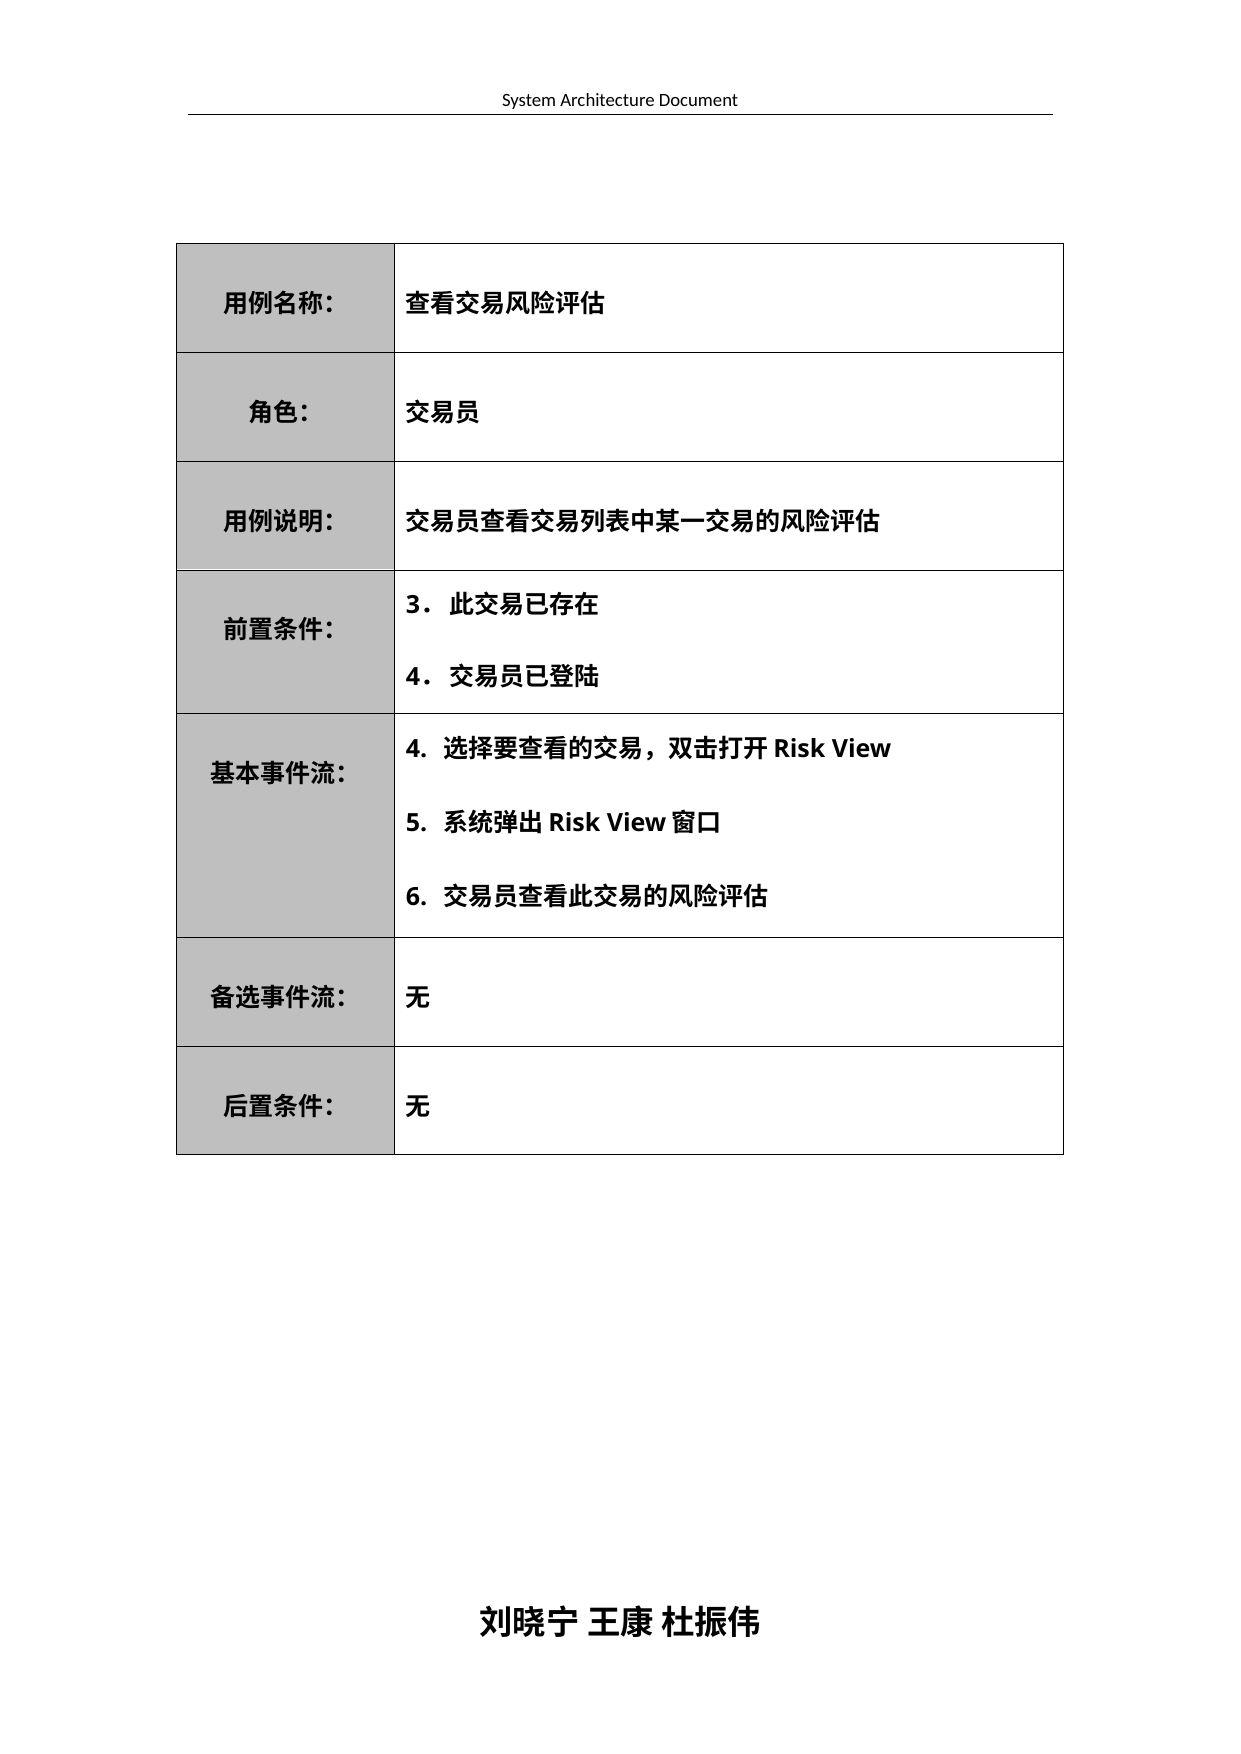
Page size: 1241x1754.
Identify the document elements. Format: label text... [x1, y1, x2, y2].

table_cell 备选事件流： [177, 938, 394, 1046]
table_cell 选择要查看的交易，双击打开Risk View 系统弹出Risk View窗口 交易员查看此交易的风险评估 [395, 714, 1063, 937]
table_cell 后置条件： [177, 1047, 394, 1154]
table_cell 前置条件： [177, 571, 394, 713]
table_cell 用例说明： [177, 462, 394, 569]
table_cell 角色： [177, 353, 394, 461]
table_cell 交易员查看交易列表中某一交易的风险评估 [395, 462, 1063, 569]
table_cell 交易员 [395, 353, 1063, 461]
table_header 用例名称： [177, 244, 394, 352]
table_cell 此交易已存在 交易员已登陆 [395, 571, 1063, 713]
table_header 查看交易风险评估 [395, 244, 1063, 352]
table_cell 无 [395, 1047, 1063, 1154]
table_cell 无 [395, 938, 1063, 1046]
table_cell 基本事件流： [177, 714, 394, 937]
